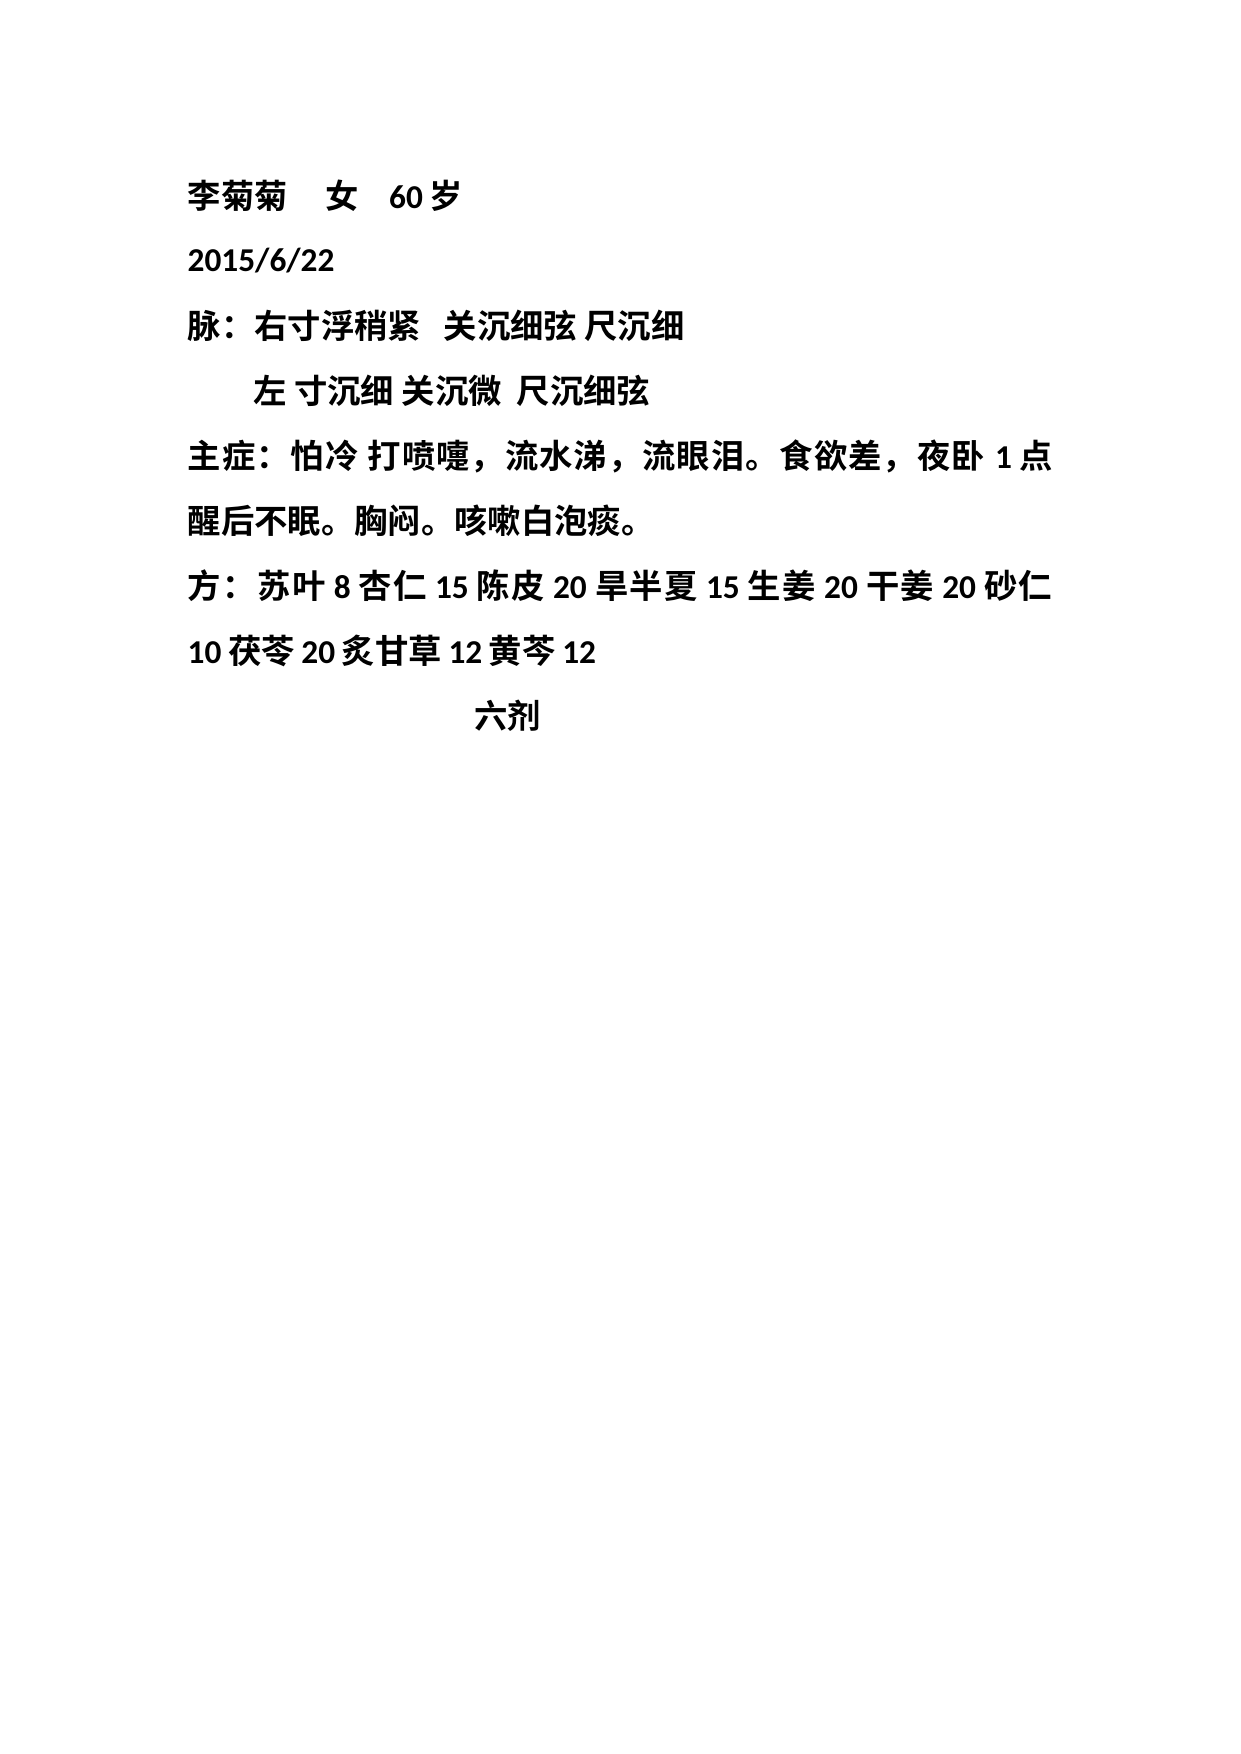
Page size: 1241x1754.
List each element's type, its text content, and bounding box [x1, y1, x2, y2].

text 主症：怕冷 打喷嚏，流水涕，流眼泪。食欲差，夜卧1点醒后不眠。胸闷。咳嗽白泡痰。 [187, 422, 1053, 552]
text 方：苏叶8杏仁15陈皮20旱半夏15生姜20干姜20砂仁10茯苓20炙甘草12黄芩12 [187, 552, 1053, 682]
text 六剂 [187, 682, 1053, 747]
text 2015/6/22 [187, 227, 1053, 292]
text 左 寸沉细 关沉微 尺沉细弦 [187, 357, 1053, 422]
text 李菊菊 女 60岁 [187, 162, 1053, 227]
text 脉：右寸浮稍紧 关沉细弦 尺沉细 [187, 292, 1053, 357]
